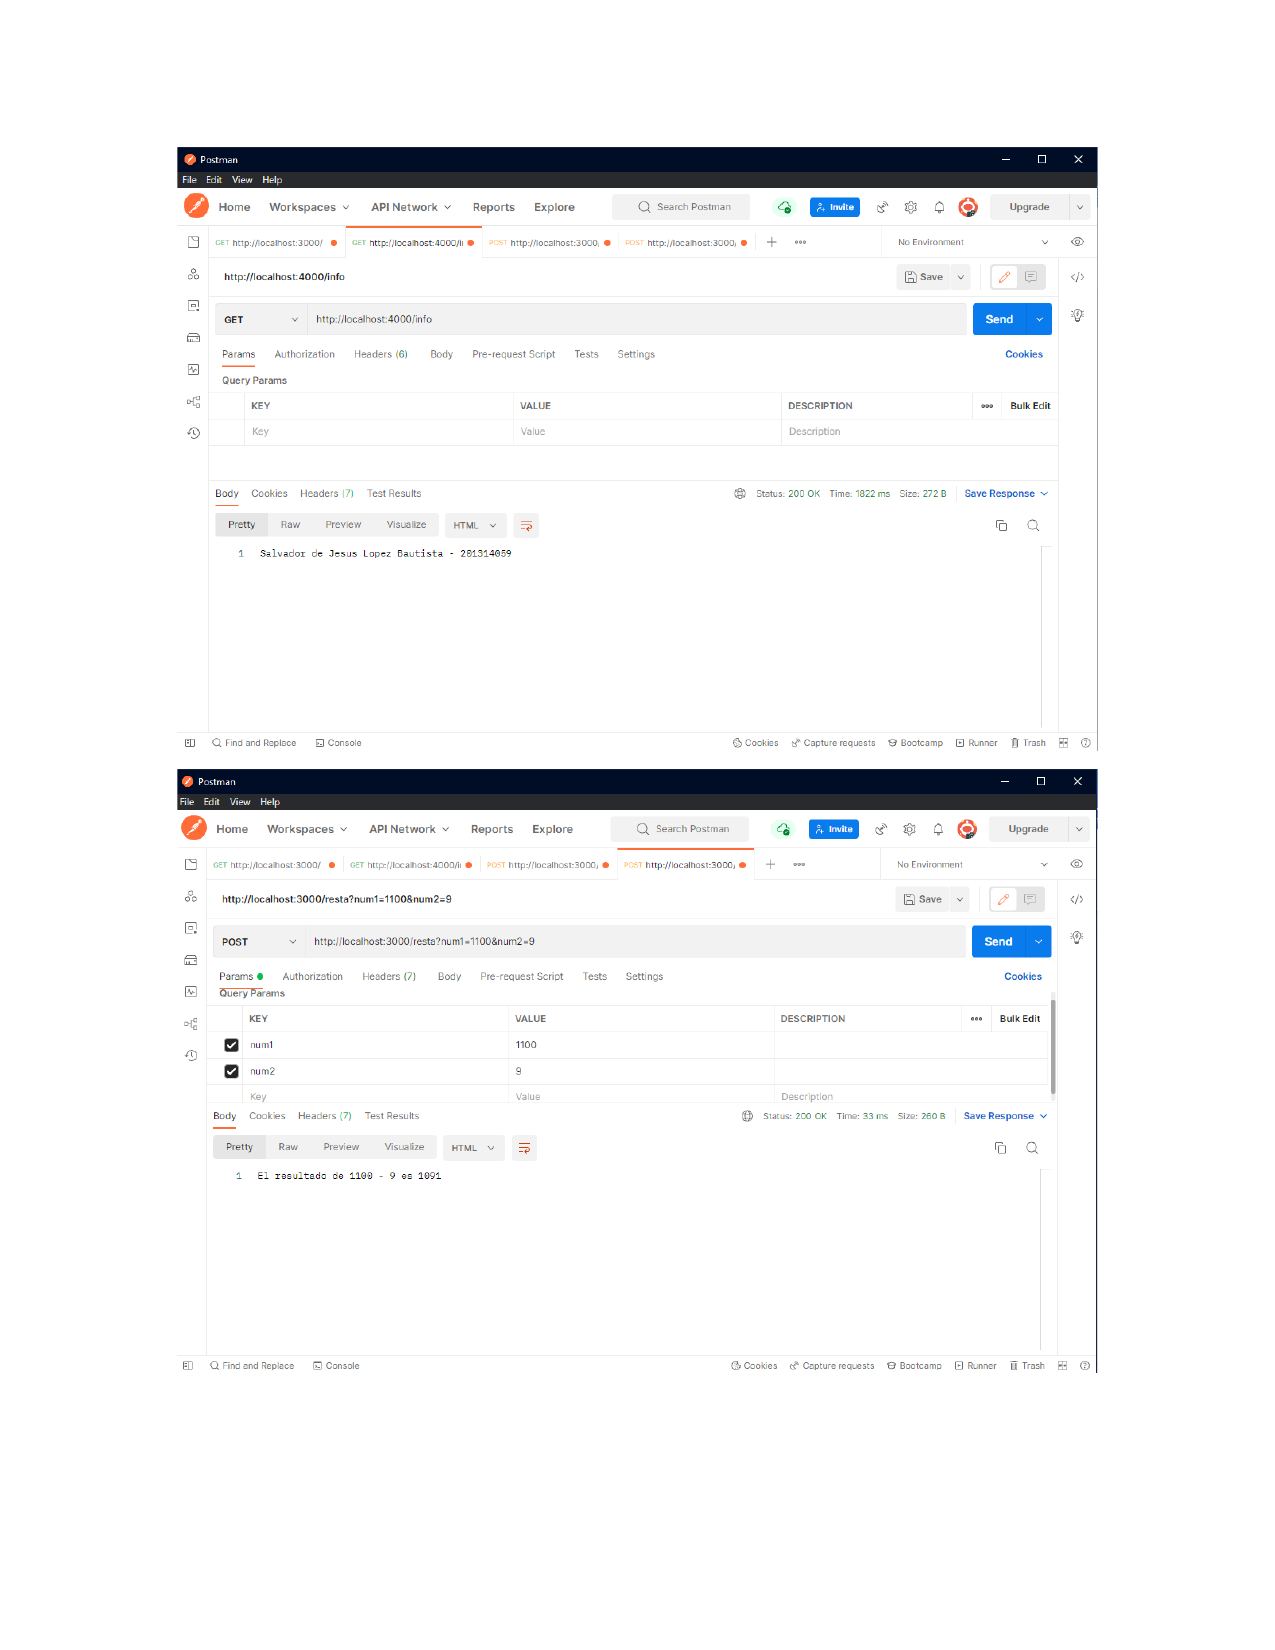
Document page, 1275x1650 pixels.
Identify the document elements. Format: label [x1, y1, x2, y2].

picture [177, 769, 1098, 1373]
picture [177, 147, 1098, 751]
